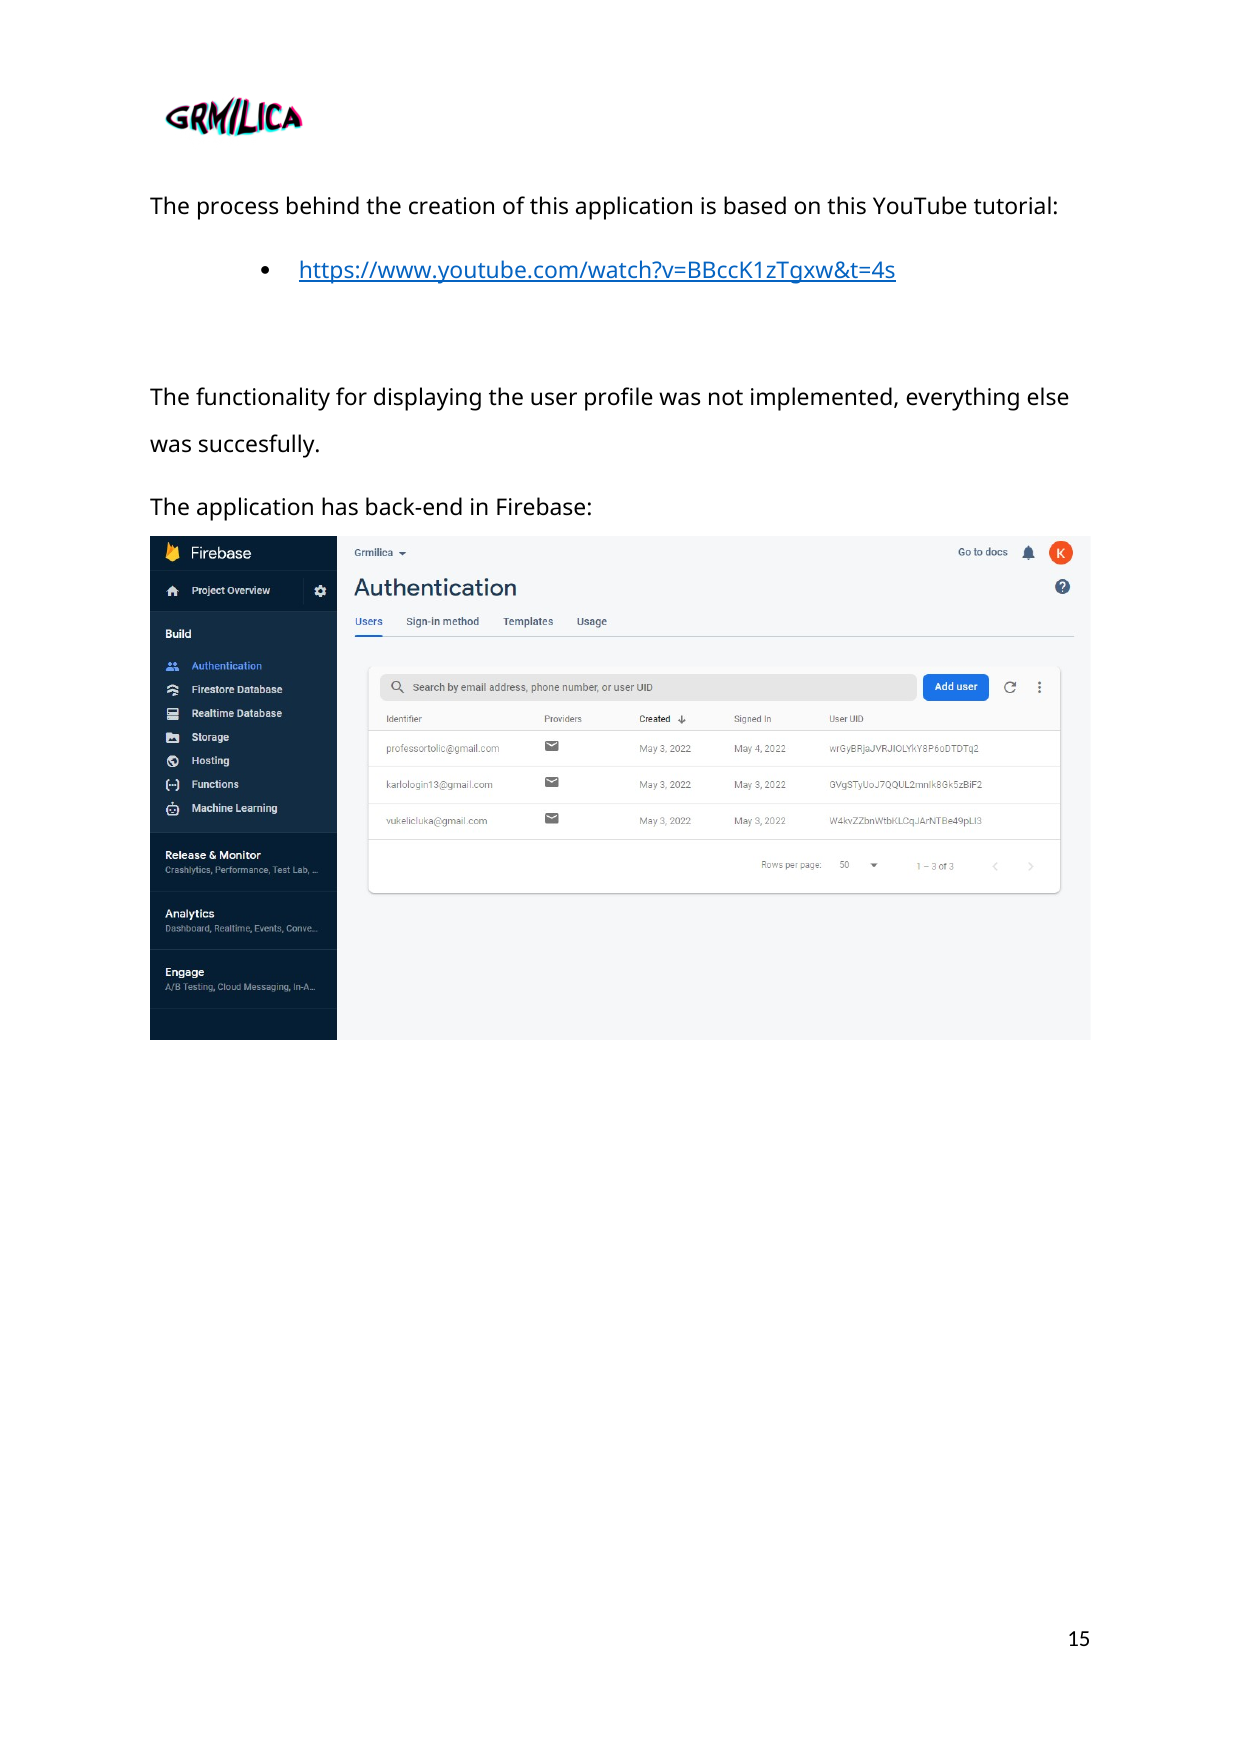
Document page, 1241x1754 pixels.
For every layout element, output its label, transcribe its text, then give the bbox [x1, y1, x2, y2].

picture [150, 536, 1091, 1040]
text The application has back-end in Firebase: [150, 491, 1090, 536]
list https://www.youtube.com/watch?v=BBccK1zTgxw&t=4s [261, 254, 1090, 285]
text The functionality for displaying the user profile was not implemented, everything else was succesfully. [150, 381, 1090, 459]
picture [150, 73, 317, 163]
text The process behind the creation of this application is based on this YouTube tutorial: [150, 190, 1090, 221]
